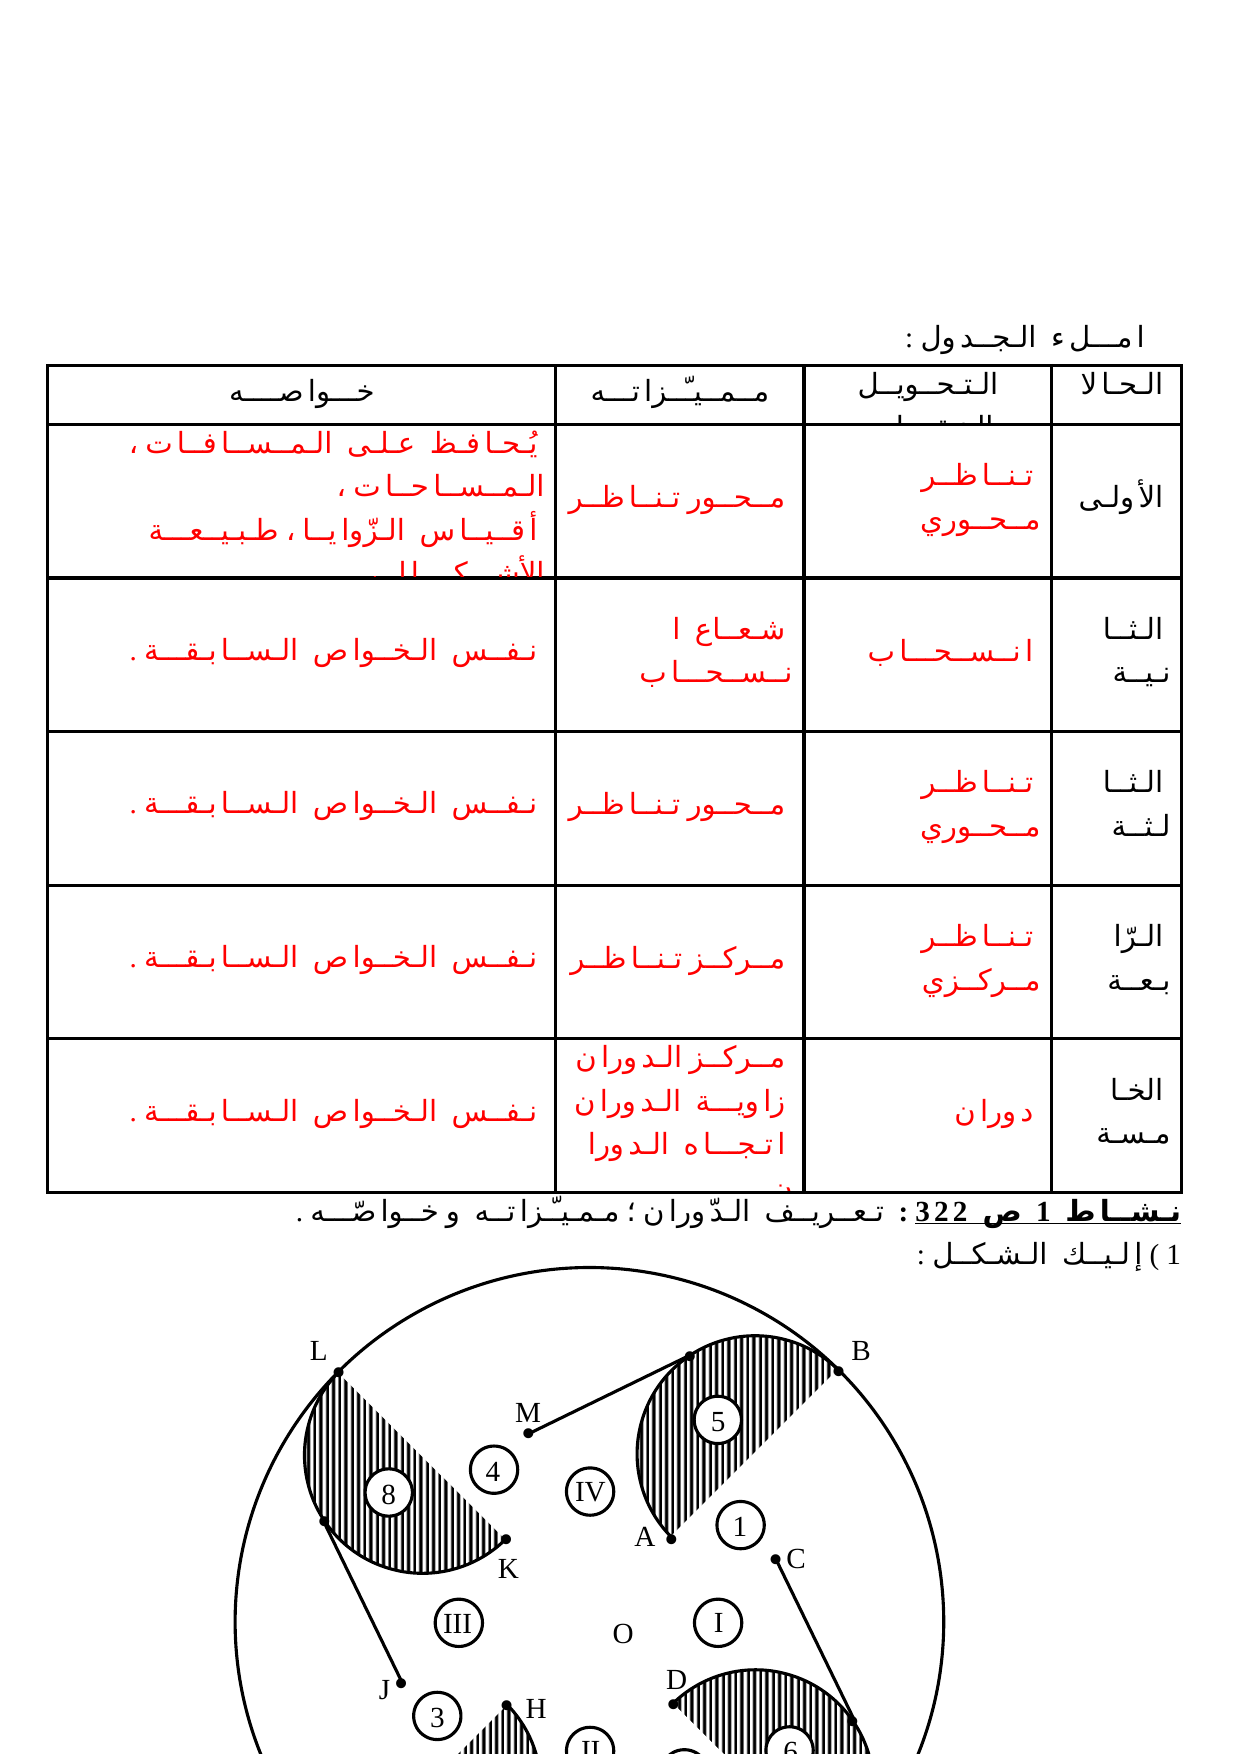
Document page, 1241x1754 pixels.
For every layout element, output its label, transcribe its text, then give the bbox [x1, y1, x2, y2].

table_cell تـنــا ظــر مــحــوري [806, 426, 1050, 576]
table_header الـحـا لا ت [1053, 367, 1180, 423]
table_cell مــركــز تـنــا ظــر [557, 887, 802, 1037]
table_cell شـعــاع ا نــســحـــا ب [557, 580, 802, 730]
table_header خـــوا صــــه [49, 367, 554, 423]
table_cell د ورا ن [806, 1040, 1050, 1191]
table_cell نـفــس الـخــوا ص الـســا بـقـــة . [49, 887, 554, 1037]
picture [307, 1377, 501, 1571]
table_cell مــحــور تـنــا ظــر [557, 733, 802, 883]
picture [639, 1338, 834, 1534]
table_cell تـنــا ظــر مــركــزي [806, 887, 1050, 1037]
table_cell مــركــز الـد ورا ن زا ويـــة الـد ورا ن ا تـجـــا ه الـد ورا ن [557, 1040, 802, 1191]
table_cell ا نــســحـــا ب [806, 580, 1050, 730]
table_cell تـنــا ظــر مــحــوري [806, 733, 1050, 883]
table_cell نـفــس الـخــوا ص الـســا بـقـــة . [49, 733, 554, 883]
table_cell نـفــس الـخــوا ص الـســا بـقـــة . [49, 1040, 554, 1191]
picture [678, 1672, 866, 1754]
text نـشــا ط 1 ص 2 2 3 : تـعــريــف الـدّ ورا ن ؛ مـمـيـّـزا تــه و خــوا صّـــه . [59, 1194, 1181, 1227]
table_cell الأ ولـى [1053, 426, 1180, 576]
table_header الـتـحــويــل الـنـقــطـي [806, 367, 1050, 423]
text 1 ) إ لـيــك الـشـكــل : [59, 1237, 1181, 1271]
table_cell الـثــا لـثــة [1053, 733, 1180, 883]
picture [459, 1709, 534, 1754]
text ا مـــل ء الـجــد ول : [59, 320, 1181, 354]
table_cell مــحــور تـنــا ظــر [557, 426, 802, 576]
table_header مــمــيـّــزا تـــه [557, 367, 802, 423]
table_cell نـفــس الـخــوا ص الـســا بـقـــة . [49, 580, 554, 730]
table_cell الـثــا نـيــة [1053, 580, 1180, 730]
table_cell يُـحـا فـظ عـلـى الـمــســا فــا ت ، الـمــســا حــا ت ، أ قــيــا س الـزّوا يــا ، طـبـيــعـــة الأشـــكــــا ل ، و ا سـتـقــا مـيـة الـنـقـط . [49, 426, 554, 576]
table_cell الـرّا بـعــة [1053, 887, 1180, 1037]
table_cell الخـا مـسـة [1053, 1040, 1180, 1191]
